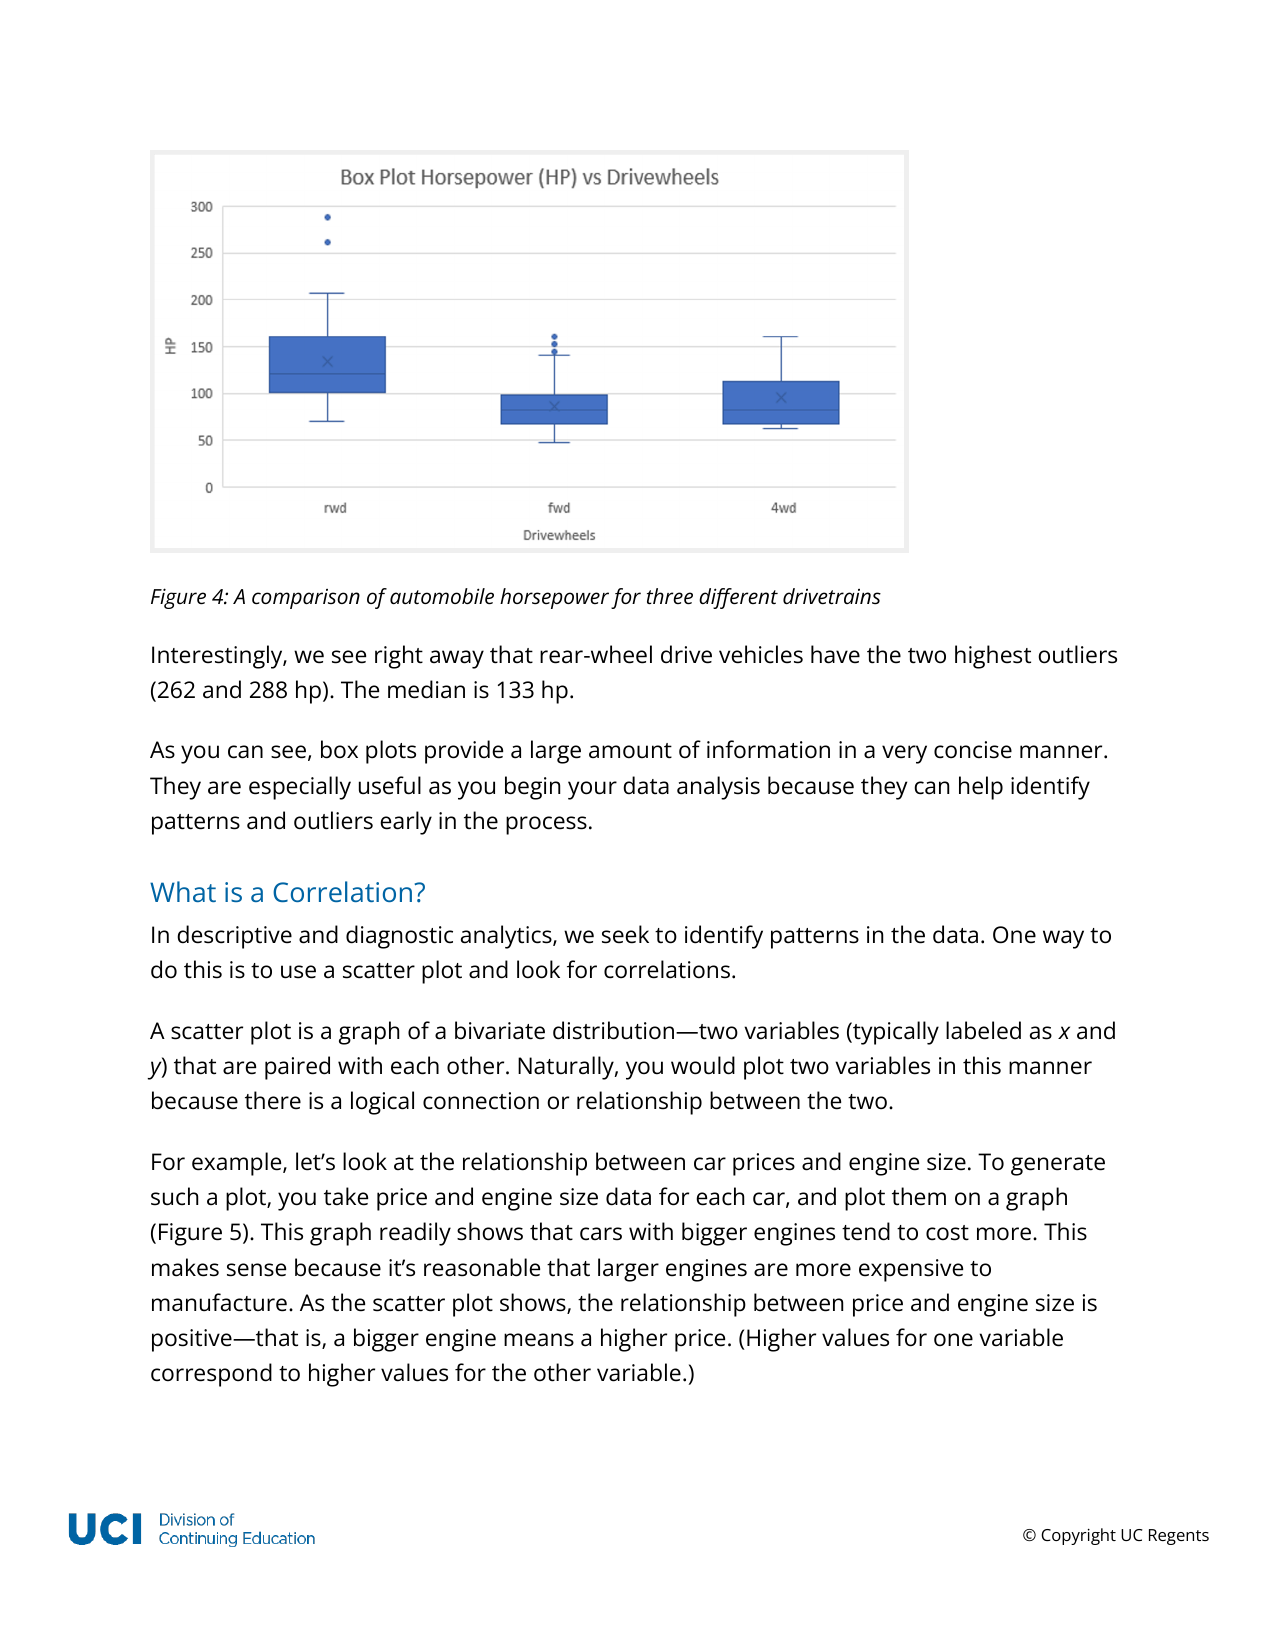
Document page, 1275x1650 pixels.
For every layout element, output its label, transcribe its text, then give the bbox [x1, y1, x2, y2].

text In descriptive and diagnostic analytics, we seek to identify patterns in the data. One way to do this is to use a scatter plot and look for correlations. [150, 919, 1125, 986]
picture [154, 154, 904, 548]
text For example, let’s look at the relationship between car prices and engine size. To generate such a plot, you take price and engine size data for each car, and plot them on a graph (Figure 5). This graph readily shows that cars with bigger engines tend to cost more. This makes sense because it’s reasonable that larger engines are more expensive to manufacture. As the scatter plot shows, the relationship between price and engine size is positive—that is, a bigger engine means a higher price. (Higher values for one variable correspond to higher values for the other variable.) [150, 1146, 1125, 1389]
text Figure 4: A comparison of automobile horsepower for three different drivetrains [150, 582, 1125, 610]
text Interestingly, we see right away that rear-wheel drive vehicles have the two highest outliers (262 and 288 hp). The median is 133 hp. [150, 639, 1125, 705]
text A scatter plot is a graph of a bivariate distribution—two variables (typically labeled as x and y) that are paired with each other. Naturally, you would plot two variables in this manner because there is a logical connection or relationship between the two. [150, 1014, 1125, 1116]
picture [68, 1512, 317, 1547]
text As you can see, box plots provide a large amount of information in a very concise manner. They are especially useful as you begin your data analysis because they can help identify patterns and outliers early in the process. [150, 734, 1125, 836]
subtitle What is a Correlation? [150, 874, 1125, 911]
